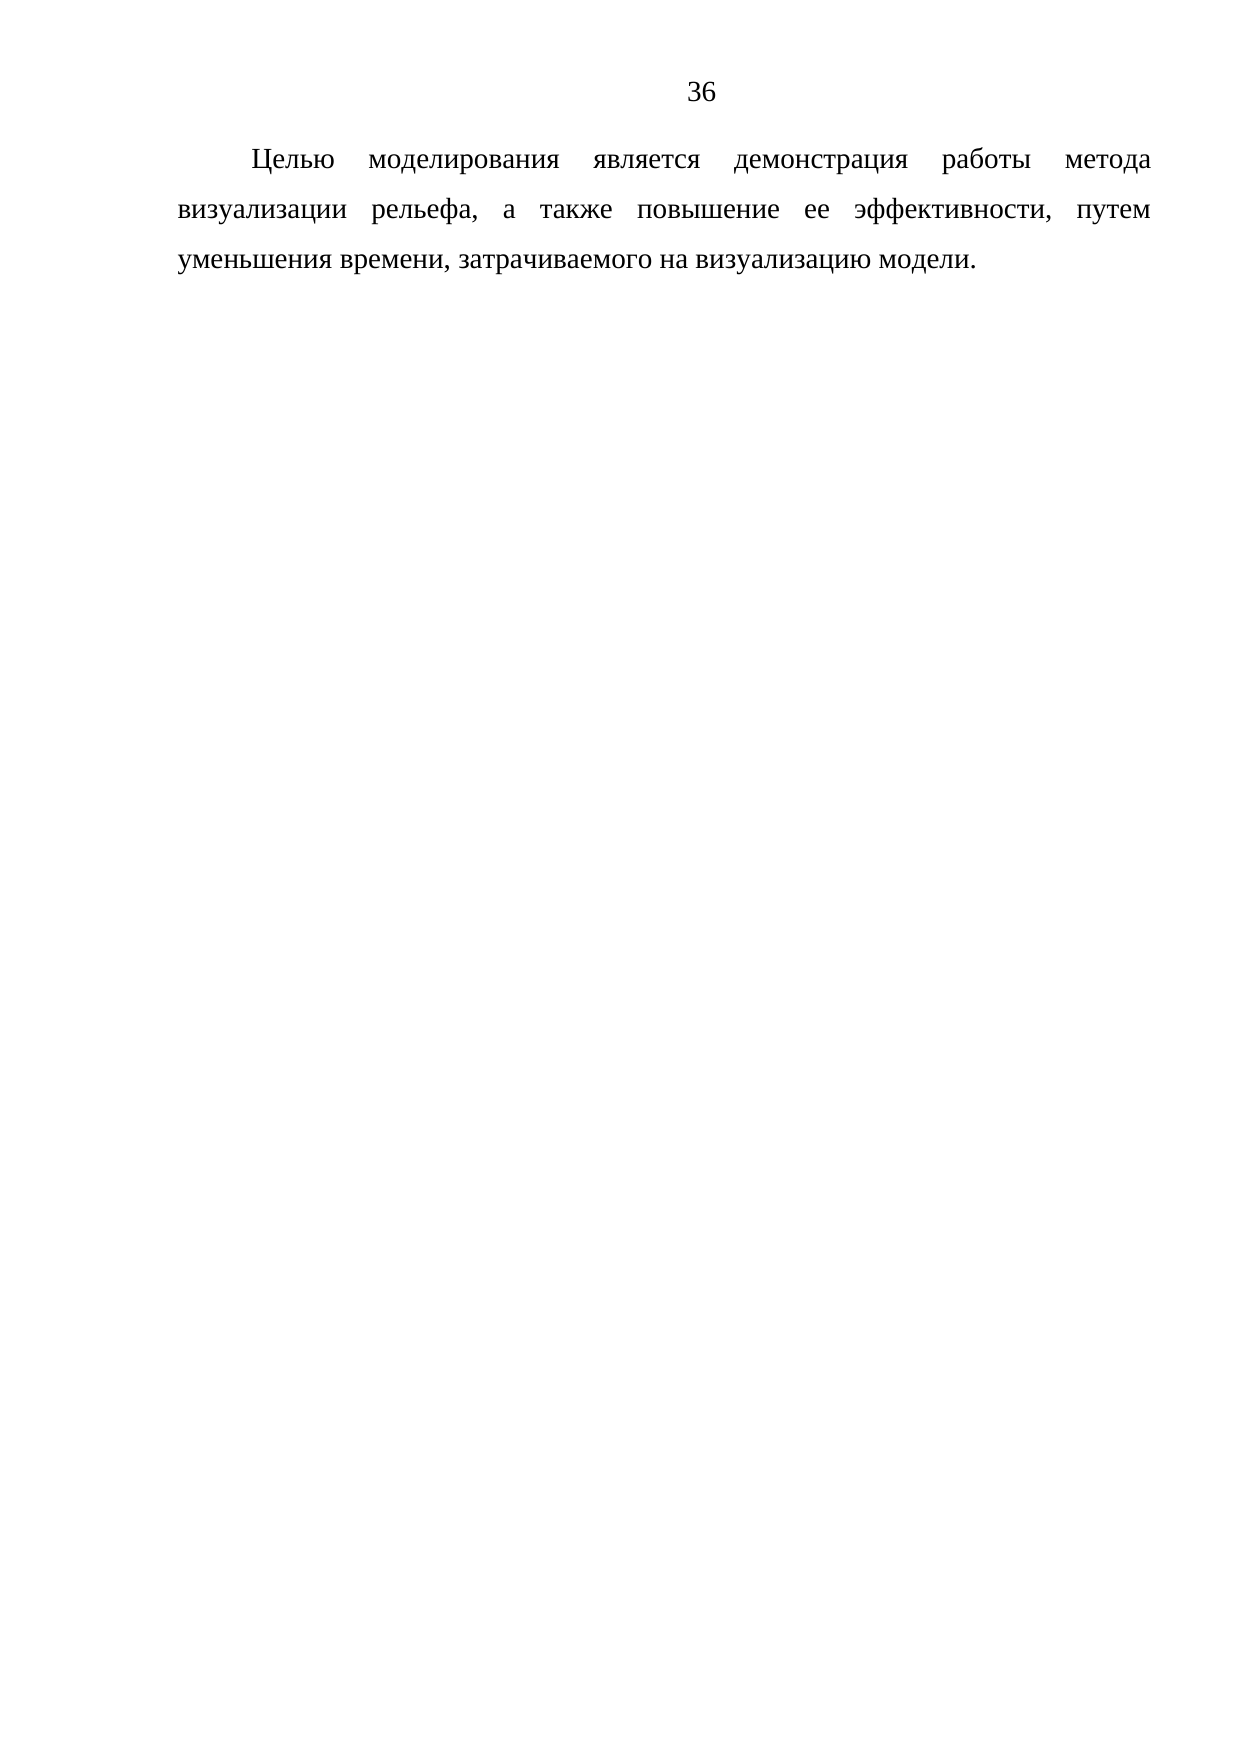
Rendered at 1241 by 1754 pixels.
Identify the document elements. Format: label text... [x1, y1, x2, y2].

text Целью моделирования является демонстрация работы метода визуализации рельефа, а также повышение ее эффективности, путем уменьшения времени, затрачиваемого на визуализацию модели. [177, 141, 1152, 275]
